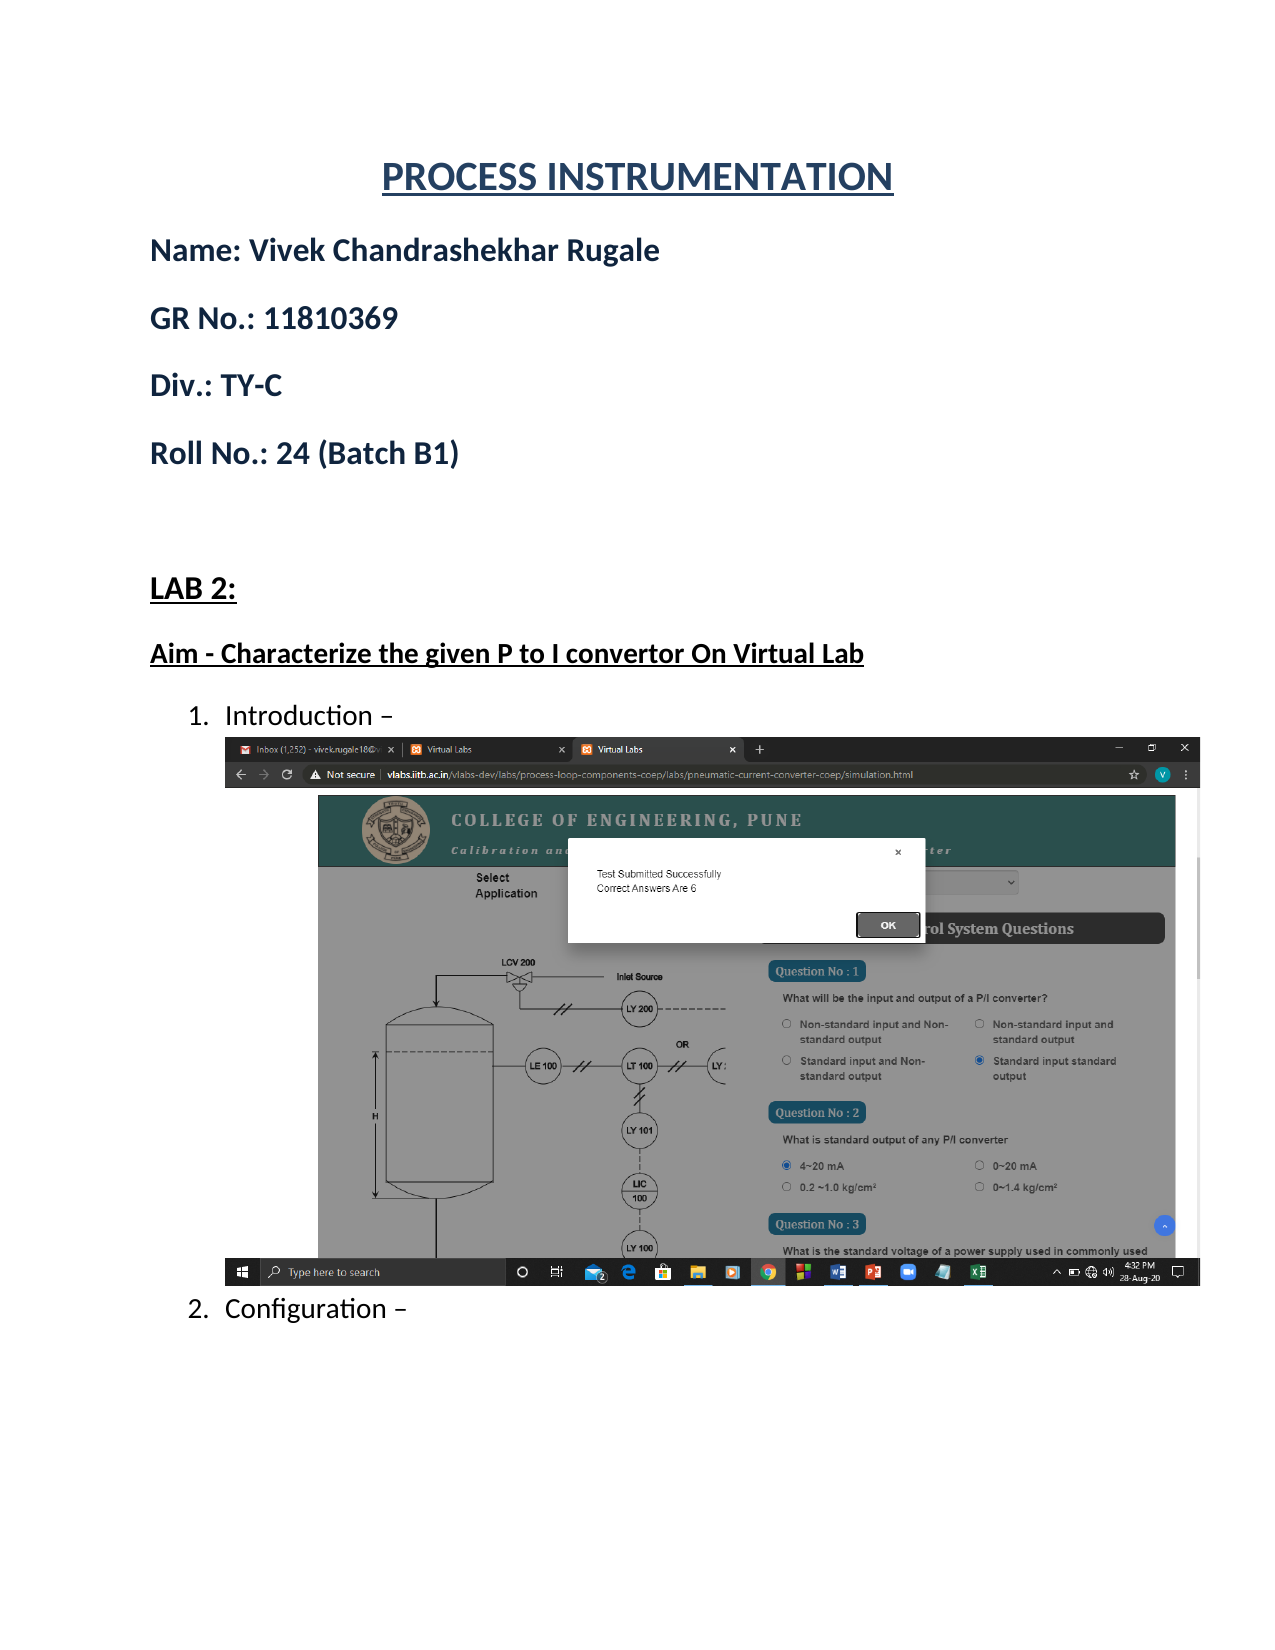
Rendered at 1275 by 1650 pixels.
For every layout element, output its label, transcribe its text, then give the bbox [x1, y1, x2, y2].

text Div.: TY-C [150, 364, 1125, 405]
text PROCESS INSTRUMENTATION [150, 150, 1125, 201]
list Configuration – [187, 1290, 1125, 1326]
list Introduction – [187, 697, 1125, 732]
text LAB 2: [150, 567, 1125, 608]
text Name: Vivek Chandrashekhar Rugale [150, 229, 1125, 270]
picture [225, 737, 1200, 1286]
text Roll No.: 24 (Batch B1) [150, 432, 1125, 473]
text Aim - Characterize the given P to I convertor On Virtual Lab [150, 635, 1125, 671]
text GR No.: 11810369 [150, 297, 1125, 338]
